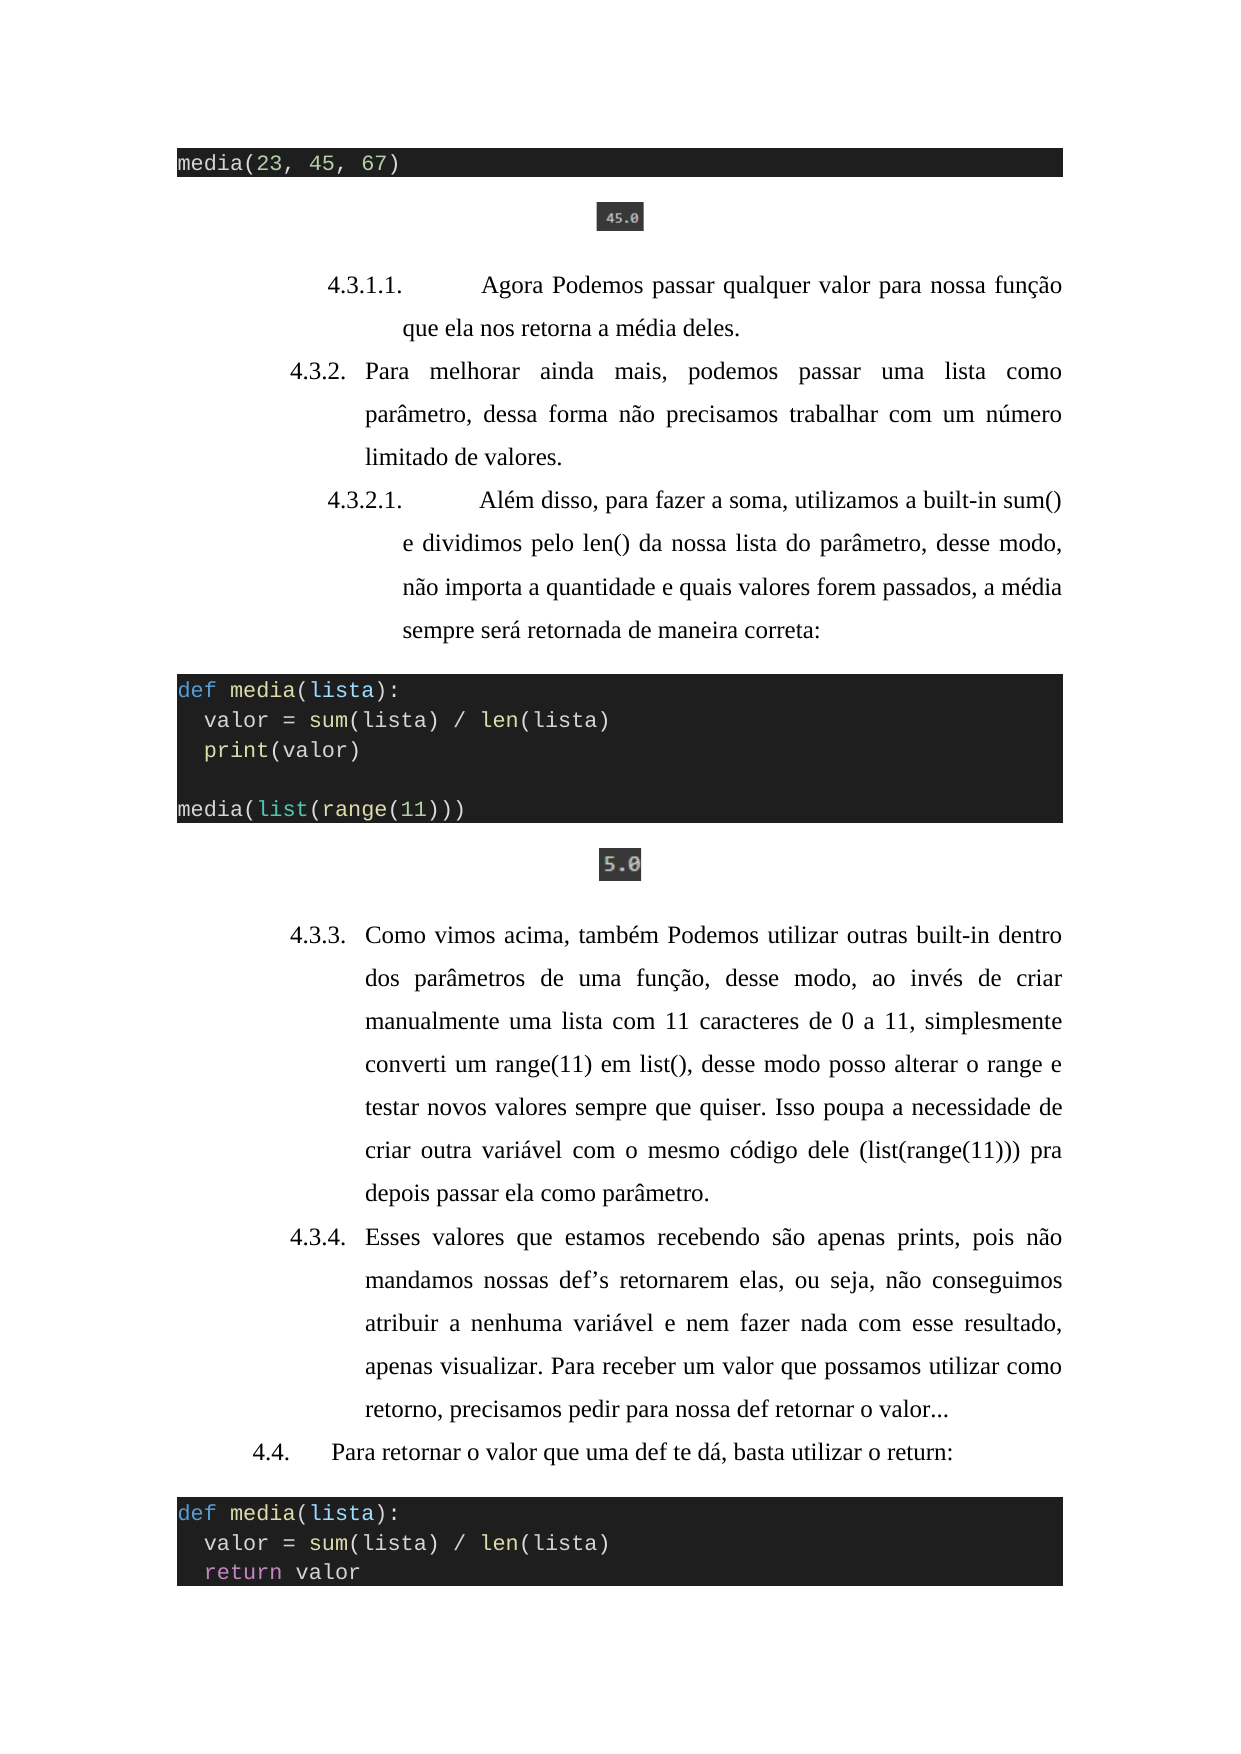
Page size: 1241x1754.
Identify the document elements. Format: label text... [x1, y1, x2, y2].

text valor = sum(lista) / len(lista) [177, 704, 1063, 734]
list Além disso, para fazer a soma, utilizamos a built-in sum() e dividimos pelo len() da nossa lista do parâmetro, desse modo, não importa a quantidade e quais valores forem passados, a média sempre será retornada de maneira correta: [327, 485, 1063, 643]
picture [599, 848, 642, 881]
text def media(lista): [177, 674, 1063, 704]
text return valor [177, 1556, 1063, 1586]
picture [596, 202, 644, 231]
list Como vimos acima, também Podemos utilizar outras built-in dentro dos parâmetros de uma função, desse modo, ao invés de criar manualmente uma lista com 11 caracteres de 0 a 11, simplesmente converti um range(11) em list(), desse modo posso alterar o range e testar novos valores sempre que quiser. Isso poupa a necessidade de criar outra variável com o mesmo código dele (list(range(11))) pra depois passar ela como parâmetro. [290, 920, 1063, 1207]
text media(23, 45, 67) [177, 148, 1063, 177]
list Para retornar o valor que uma def te dá, basta utilizar o return: [252, 1437, 1063, 1466]
list Esses valores que estamos recebendo são apenas prints, pois não mandamos nossas def’s retornarem elas, ou seja, não conseguimos atribuir a nenhuma variável e nem fazer nada com esse resultado, apenas visualizar. Para receber um valor que possamos utilizar como retorno, precisamos pedir para nossa def retornar o valor... [290, 1222, 1063, 1423]
list Para melhorar ainda mais, podemos passar uma lista como parâmetro, dessa forma não precisamos trabalhar com um número limitado de valores. [290, 356, 1063, 471]
text def media(lista): [177, 1497, 1063, 1527]
text valor = sum(lista) / len(lista) [177, 1527, 1063, 1556]
text print(valor) [177, 734, 1063, 764]
text media(list(range(11))) [177, 793, 1063, 823]
list Agora Podemos passar qualquer valor para nossa função que ela nos retorna a média deles. [327, 270, 1063, 342]
